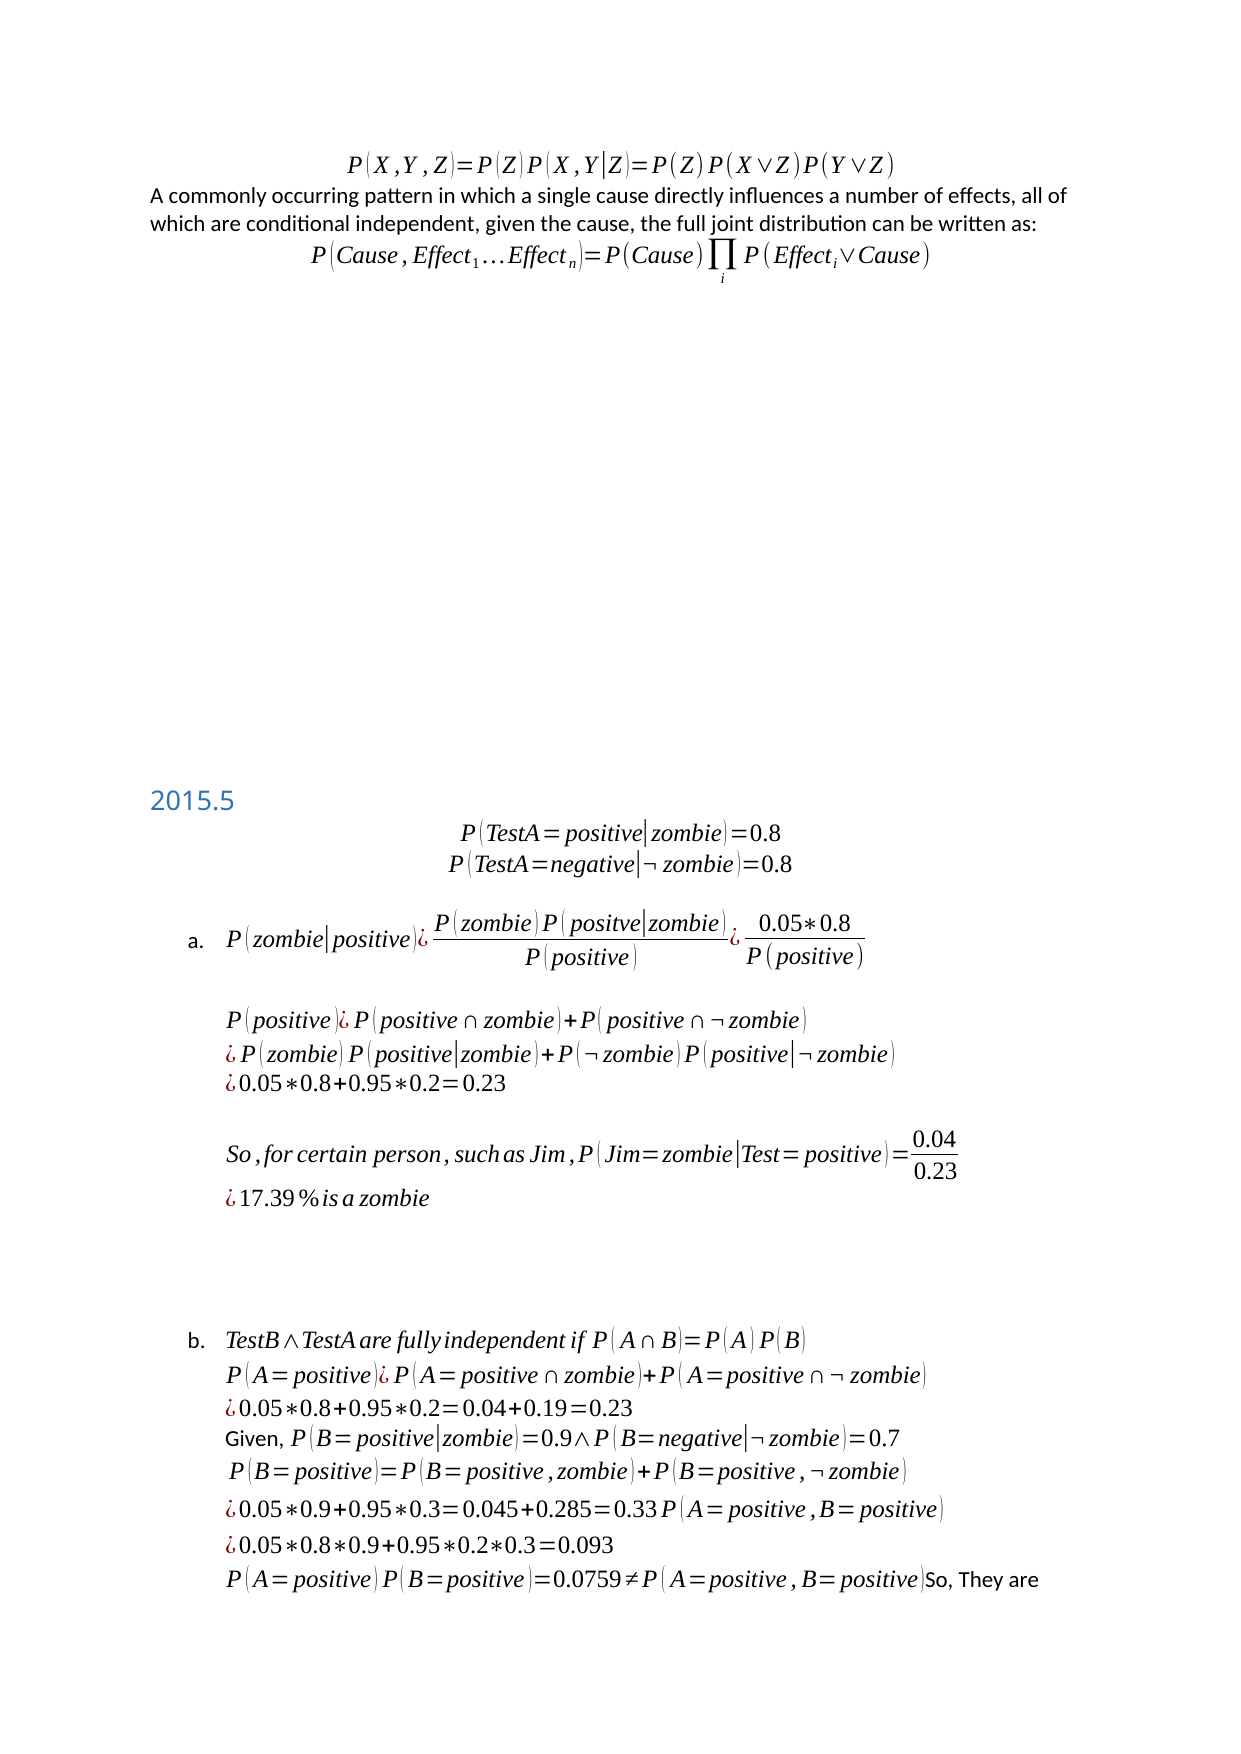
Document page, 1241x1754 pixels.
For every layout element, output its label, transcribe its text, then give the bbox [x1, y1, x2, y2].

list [187, 1325, 1090, 1594]
text A commonly occurring pattern in which a single cause directly influences a number of effects, all of which are conditional independent, given the cause, the full joint distribution can be written as: [150, 181, 1090, 237]
subtitle 2015.5 [150, 781, 1090, 818]
